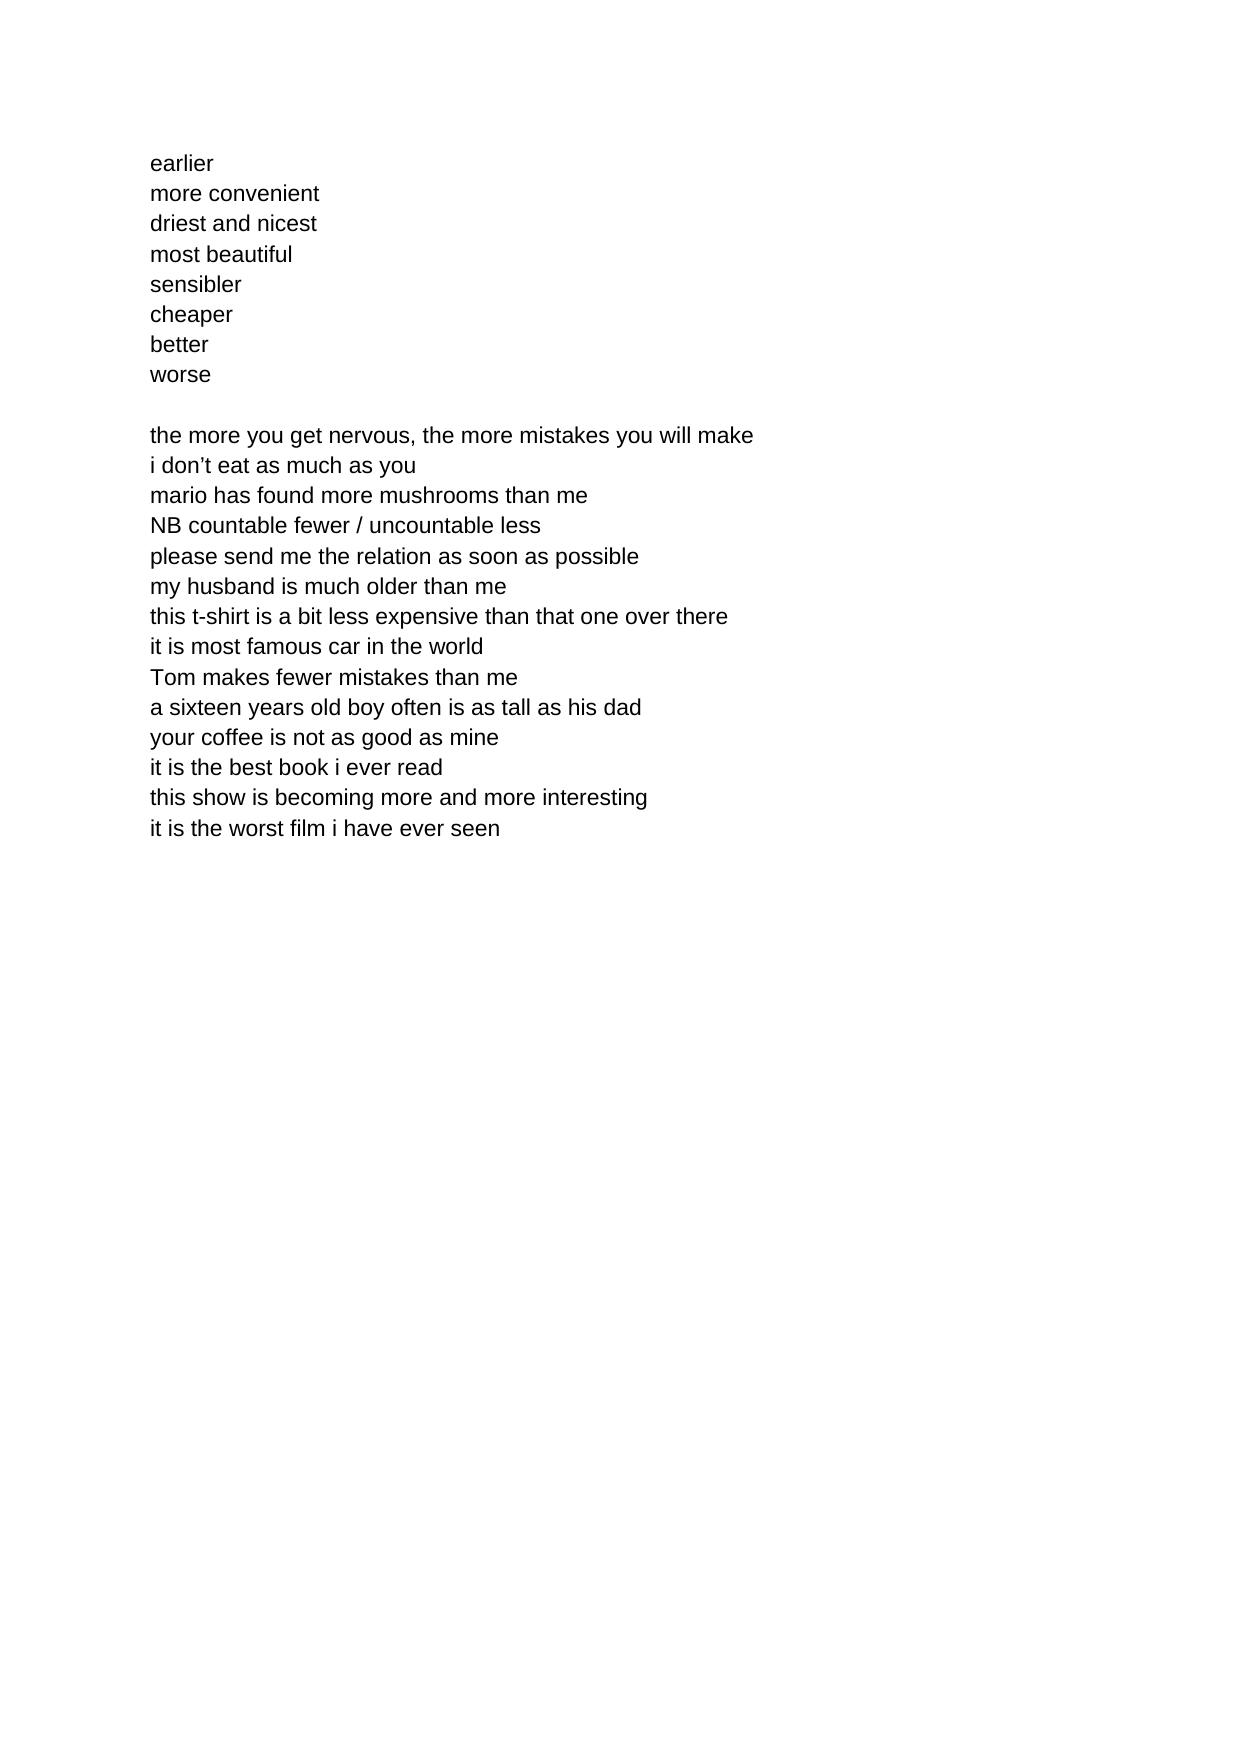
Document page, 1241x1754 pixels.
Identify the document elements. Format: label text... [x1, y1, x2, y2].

text more convenient [150, 180, 1090, 207]
text i don’t eat as much as you [150, 452, 1090, 478]
text please send me the relation as soon as possible [150, 543, 1090, 569]
text Tom makes fewer mistakes than me [150, 663, 1090, 690]
text it is the best book i ever read [150, 754, 1090, 781]
text it is most famous car in the world [150, 633, 1090, 660]
text better [150, 331, 1090, 358]
text cheaper [150, 301, 1090, 327]
text earlier [150, 150, 1090, 176]
text mario has found more mushrooms than me [150, 482, 1090, 509]
text this t-shirt is a bit less expensive than that one over there [150, 603, 1090, 629]
text driest and nicest [150, 210, 1090, 237]
text my husband is much older than me [150, 573, 1090, 599]
text a sixteen years old boy often is as tall as his dad [150, 694, 1090, 720]
text sensibler [150, 271, 1090, 297]
text this show is becoming more and more interesting [150, 784, 1090, 811]
text the more you get nervous, the more mistakes you will make [150, 422, 1090, 448]
text NB countable fewer / uncountable less [150, 512, 1090, 539]
text most beautiful [150, 241, 1090, 267]
text worse [150, 361, 1090, 388]
text it is the worst film i have ever seen [150, 814, 1090, 841]
text your coffee is not as good as mine [150, 724, 1090, 750]
